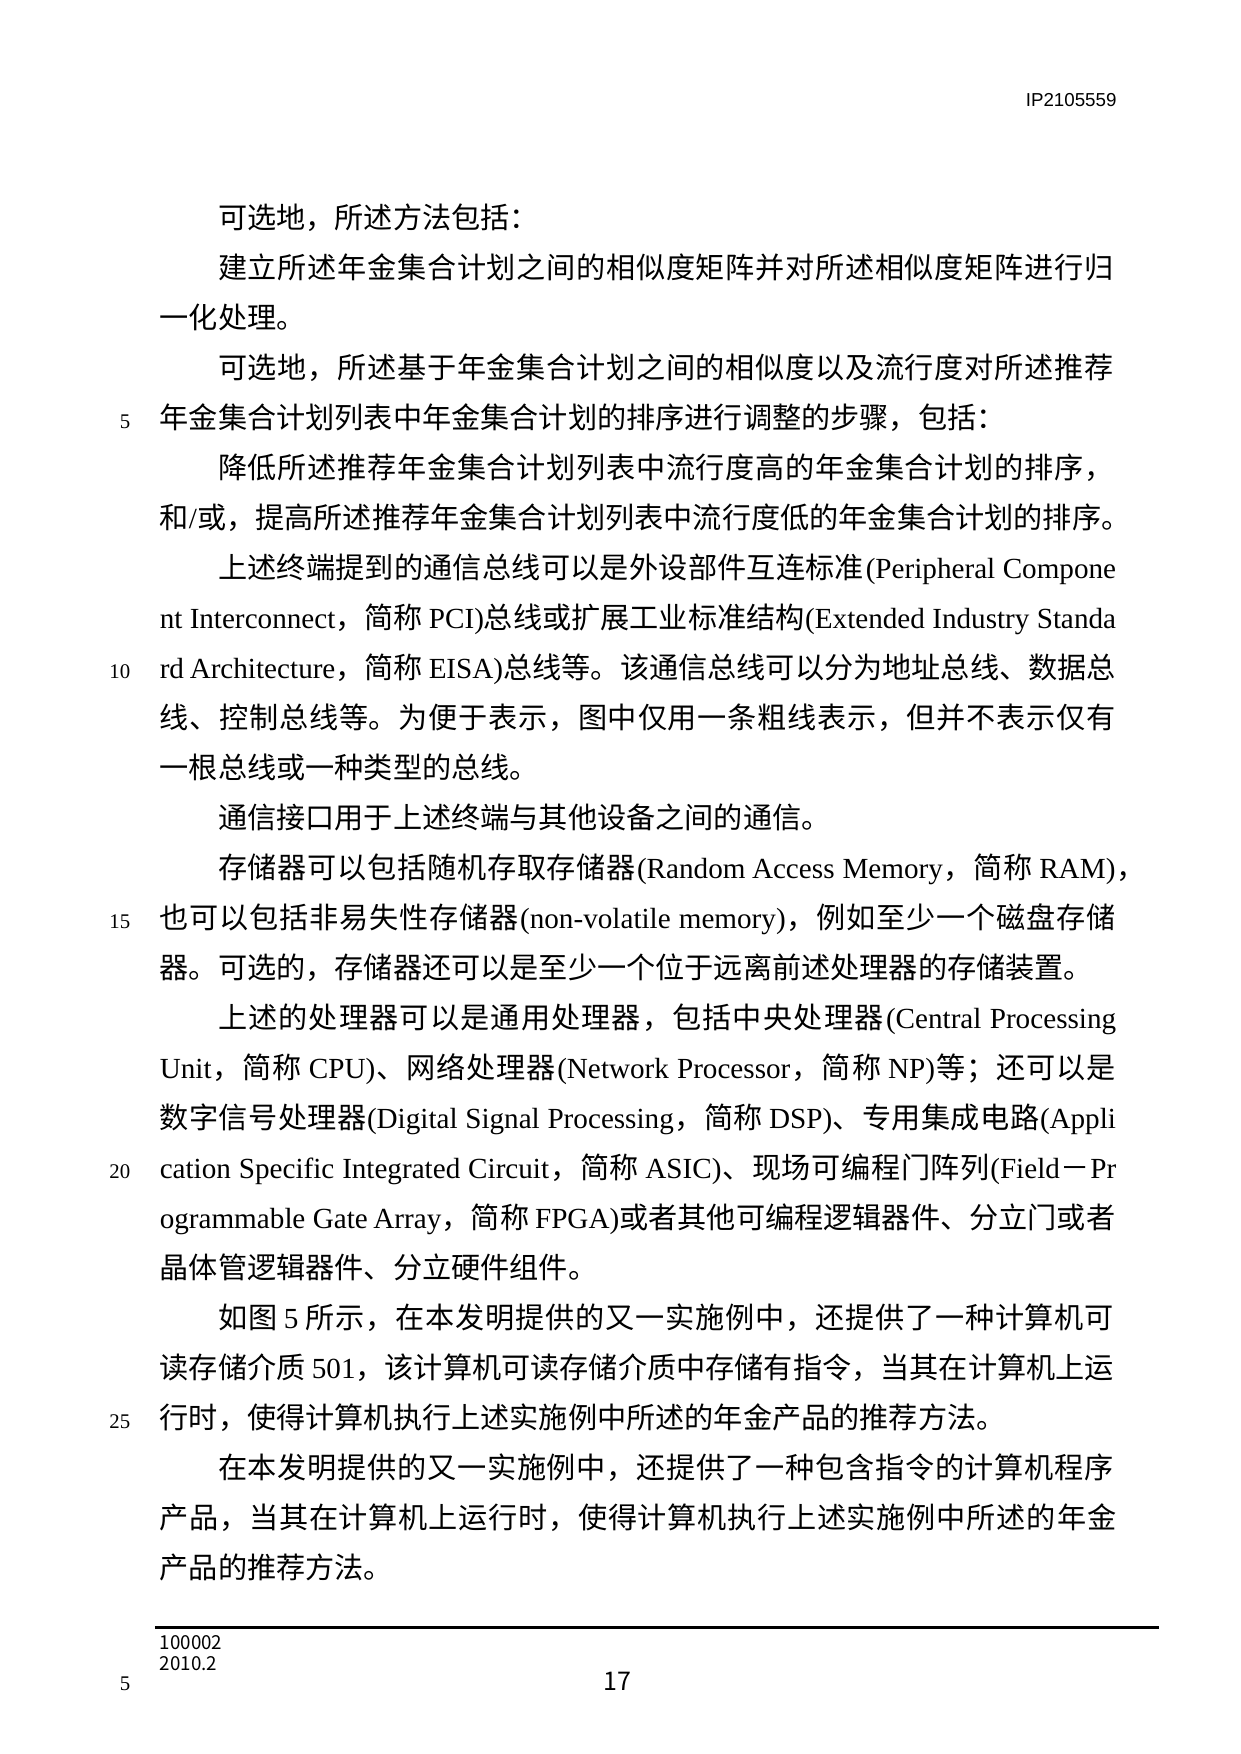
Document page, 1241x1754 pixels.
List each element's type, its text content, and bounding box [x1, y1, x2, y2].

text 可选地，所述方法包括： [159, 188, 1116, 238]
text 上述终端提到的通信总线可以是外设部件互连标准(Peripheral Component Interconnect，简称PCI)总线或扩展工业标准结构(Extended Industry Standard Architecture，简称EISA)总线等。该通信总线可以分为地址总线、数据总线、控制总线等。为便于表示，图中仅用一条粗线表示，但并不表示仅有一根总线或一种类型的总线。 [159, 538, 1116, 788]
text 降低所述推荐年金集合计划列表中流行度高的年金集合计划的排序，和/或，提高所述推荐年金集合计划列表中流行度低的年金集合计划的排序。 [159, 438, 1116, 538]
text 建立所述年金集合计划之间的相似度矩阵并对所述相似度矩阵进行归一化处理。 [159, 238, 1116, 338]
text 存储器可以包括随机存取存储器(Random Access Memory，简称RAM)，也可以包括非易失性存储器(non-volatile memory)，例如至少一个磁盘存储器。可选的，存储器还可以是至少一个位于远离前述处理器的存储装置。 [159, 838, 1116, 988]
text 通信接口用于上述终端与其他设备之间的通信。 [159, 788, 1116, 838]
text 在本发明提供的又一实施例中，还提供了一种包含指令的计算机程序产品，当其在计算机上运行时，使得计算机执行上述实施例中所述的年金产品的推荐方法。 [159, 1438, 1116, 1588]
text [159, 338, 1116, 438]
text 上述的处理器可以是通用处理器，包括中央处理器(Central Processing Unit，简称CPU)、网络处理器(Network Processor，简称NP)等；还可以是数字信号处理器(Digital Signal Processing，简称DSP)、专用集成电路(Application Specific Integrated Circuit，简称ASIC)、现场可编程门阵列(Field－Programmable Gate Array，简称FPGA)或者其他可编程逻辑器件、分立门或者晶体管逻辑器件、分立硬件组件。 [159, 988, 1116, 1288]
text 如图5所示，在本发明提供的又一实施例中，还提供了一种计算机可读存储介质501，该计算机可读存储介质中存储有指令，当其在计算机上运行时，使得计算机执行上述实施例中所述的年金产品的推荐方法。 [159, 1288, 1116, 1438]
